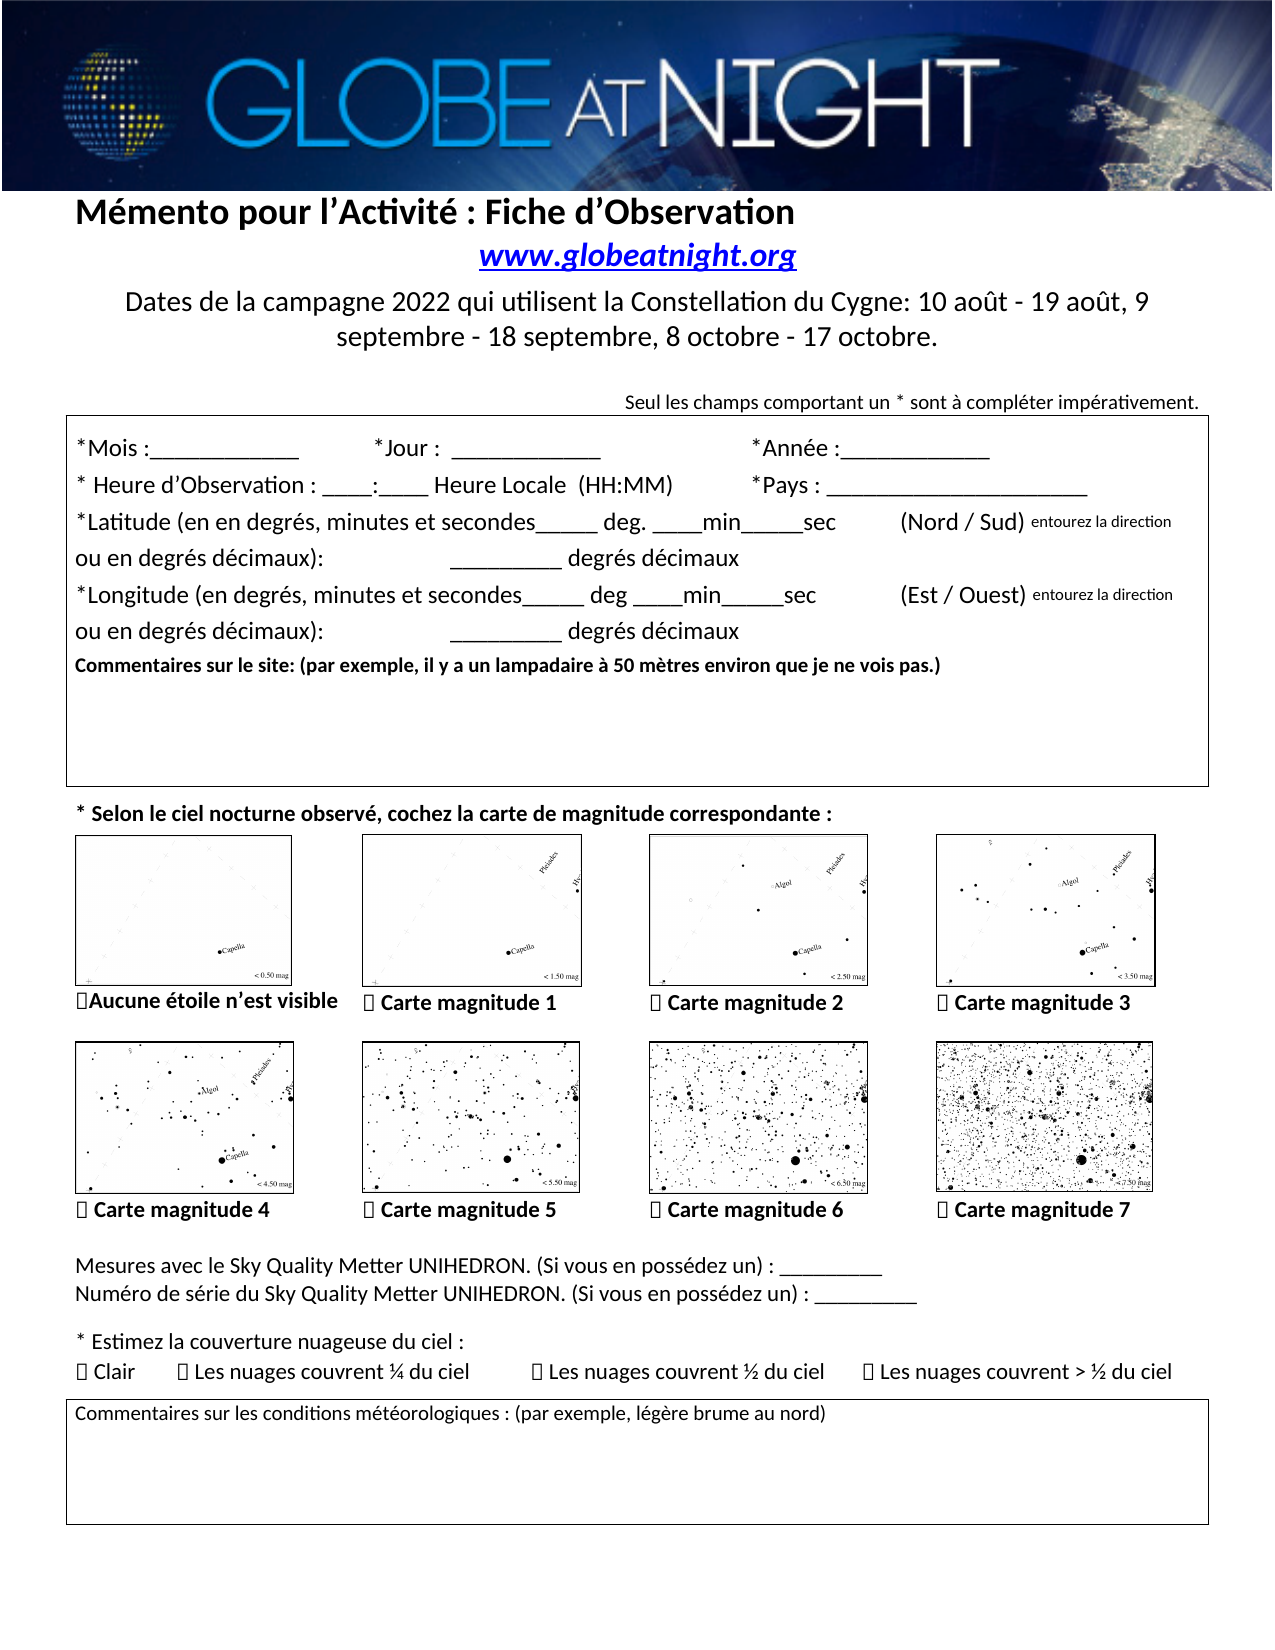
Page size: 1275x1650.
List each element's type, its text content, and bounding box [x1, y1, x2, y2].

picture [937, 1043, 1152, 1191]
table_cell [351, 1037, 637, 1194]
text  Clair  Les nuages couvrent ¼ du ciel  Les nuages couvrent ½ du ciel  Les nuages couvrent > ½ du ciel [75, 1355, 1200, 1387]
table_cell [638, 1037, 924, 1194]
table_cell  Carte magnitude 3 [924, 987, 1211, 1037]
picture [937, 835, 1154, 986]
table_cell Aucune étoile n’est visible [64, 987, 351, 1037]
picture [76, 1043, 293, 1193]
table_cell [924, 1037, 1211, 1194]
picture [363, 1043, 579, 1192]
table_cell [924, 830, 1211, 987]
text * Heure d’Observation : ____:____ Heure Locale (HH:MM) *Pays : _____________________ [67, 451, 1208, 488]
table_cell [64, 1037, 351, 1194]
text www.globeatnight.org [75, 234, 1200, 274]
text Numéro de série du Sky Quality Metter UNIHEDRON. (Si vous en possédez un) : _________ [75, 1279, 1200, 1307]
table_header * Selon le ciel nocturne observé, cochez la carte de magnitude correspondante : [64, 787, 1211, 830]
text Seul les champs comportant un * sont à compléter impérativement. [75, 389, 1200, 415]
text Mesures avec le Sky Quality Metter UNIHEDRON. (Si vous en possédez un) : _________ [75, 1251, 1200, 1279]
table_cell  Carte magnitude 6 [638, 1194, 924, 1231]
text *Latitude (en en degrés, minutes et secondes_____ deg. ____min_____sec (Nord / Sud) entourez la direction [67, 488, 1208, 524]
text *Longitude (en degrés, minutes et secondes_____ deg ____min_____sec (Est / Ouest) entourez la direction [67, 561, 1208, 598]
text * Estimez la couverture nuageuse du ciel : [75, 1327, 1200, 1355]
text Commentaires sur les conditions météorologiques : (par exemple, légère brume au nord) [67, 1400, 1208, 1426]
text ou en degrés décimaux): _________ degrés décimaux [67, 524, 1208, 561]
table_cell  Carte magnitude 4 [64, 1194, 351, 1231]
table_cell  Carte magnitude 5 [351, 1194, 637, 1231]
table_cell [351, 830, 637, 987]
table_cell  Carte magnitude 7 [924, 1194, 1211, 1231]
picture [76, 836, 291, 985]
text Mémento pour l’Activité : Fiche d’Observation [75, 191, 1200, 234]
table_cell [64, 830, 351, 987]
table_cell [638, 830, 924, 987]
picture [650, 1043, 867, 1193]
picture [363, 835, 581, 986]
picture [650, 835, 867, 985]
table_cell  Carte magnitude 1 [351, 987, 637, 1037]
text Dates de la campagne 2022 qui utilisent la Constellation du Cygne: 10 août - 19 août, 9 septembre - 18 septembre, 8 octobre - 17 octobre. [75, 283, 1200, 354]
text Commentaires sur le site: (par exemple, il y a un lampadaire à 50 mètres environ que je ne vois pas.) [67, 634, 1208, 677]
text *Mois :____________ *Jour : ____________ *Année :____________ [67, 416, 1208, 451]
table_cell  Carte magnitude 2 [638, 987, 924, 1037]
text ou en degrés décimaux): _________ degrés décimaux [67, 598, 1208, 634]
